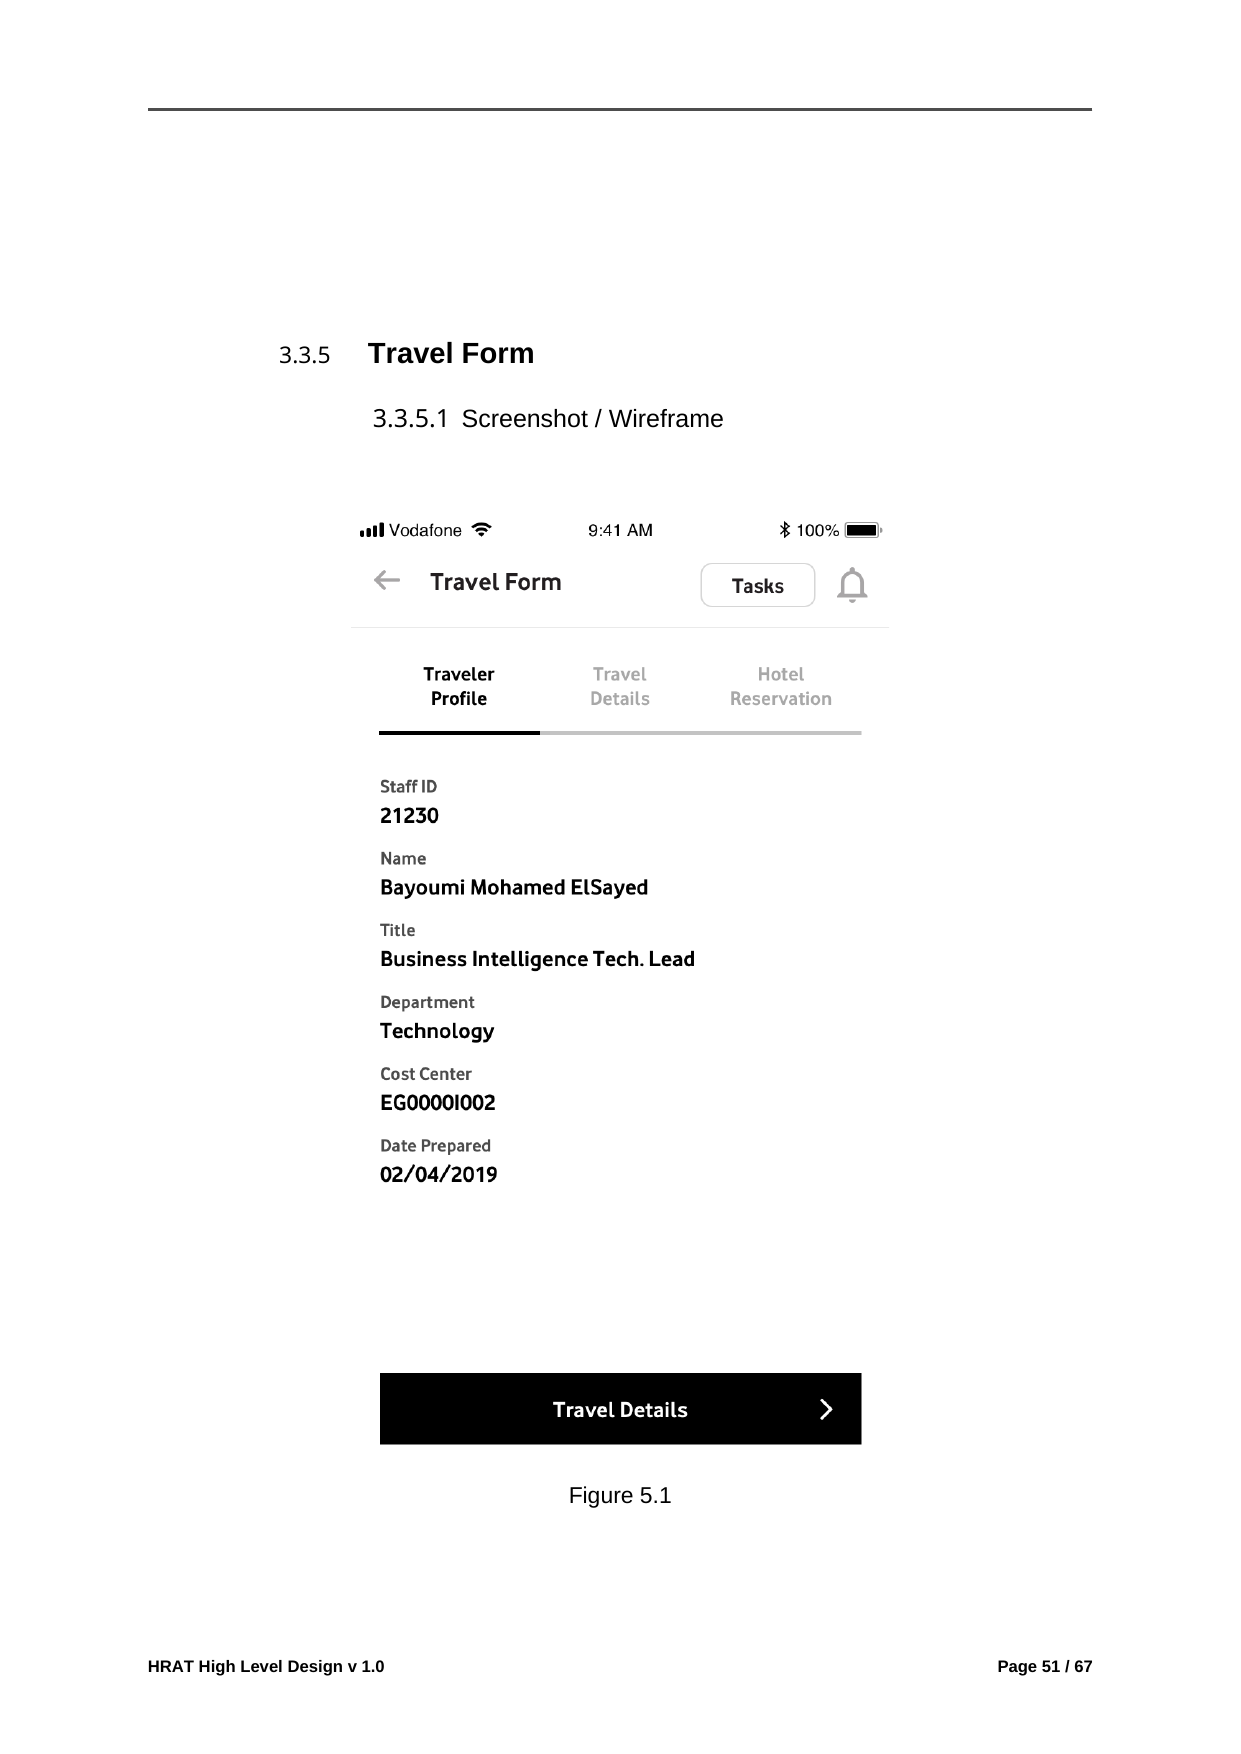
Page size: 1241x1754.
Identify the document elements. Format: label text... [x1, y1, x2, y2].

picture [351, 515, 890, 1473]
text Figure 5.1 [148, 1482, 1092, 1509]
subtitle Travel Form [279, 336, 1092, 370]
subtitle Screenshot / Wireframe [373, 401, 1092, 434]
